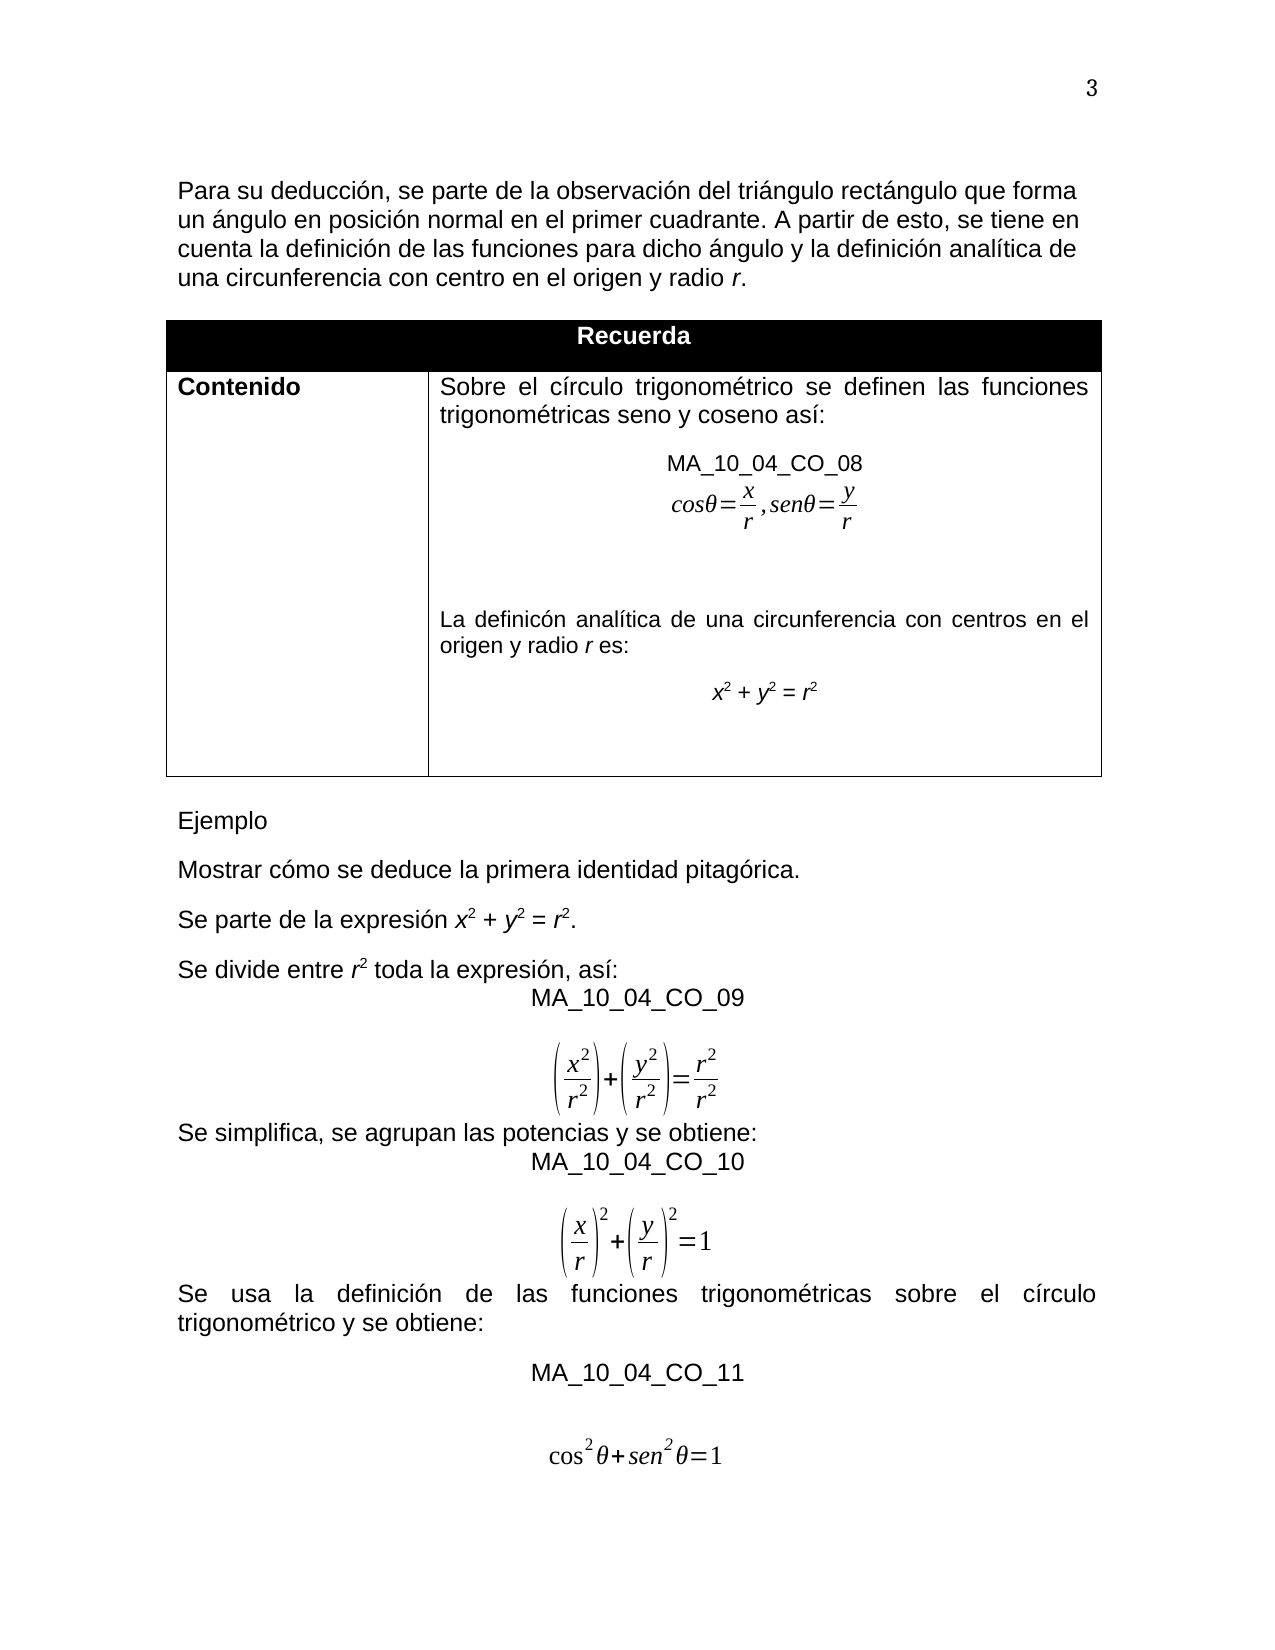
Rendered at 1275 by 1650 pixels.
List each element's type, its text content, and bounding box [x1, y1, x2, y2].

text Se simplifica, se agrupan las potencias y se obtiene: [177, 1118, 1098, 1147]
text Ejemplo [177, 806, 1098, 835]
table_cell Sobre el círculo trigonométrico se definen las funciones trigonométricas seno y coseno así: MA_10_04_CO_08 La definicón analítica de una circunferencia con centros en el origen y radio r es: x2 + y2 = r2 [429, 372, 1101, 776]
text Se usa la definición de las funciones trigonométricas sobre el círculo trigonométrico y se obtiene: [177, 1279, 1098, 1337]
table_cell Contenido [167, 372, 428, 776]
text Mostrar cómo se deduce la primera identidad pitagórica. [177, 856, 1098, 884]
text Se parte de la expresión x2 + y2 = r2. [177, 905, 1098, 934]
text MA_10_04_CO_09 [177, 983, 1098, 1012]
text Para su deducción, se parte de la observación del triángulo rectángulo que forma un ángulo en posición normal en el primer cuadrante. A partir de esto, se tiene en cuenta la definición de las funciones para dicho ángulo y la definición analítica de una circunferencia con centro en el origen y radio r. [177, 176, 1098, 291]
table_header Recuerda [167, 321, 1101, 371]
text MA_10_04_CO_11 [177, 1358, 1098, 1386]
text MA_10_04_CO_10 [177, 1147, 1098, 1176]
text Se divide entre r2 toda la expresión, así: [177, 955, 1098, 983]
